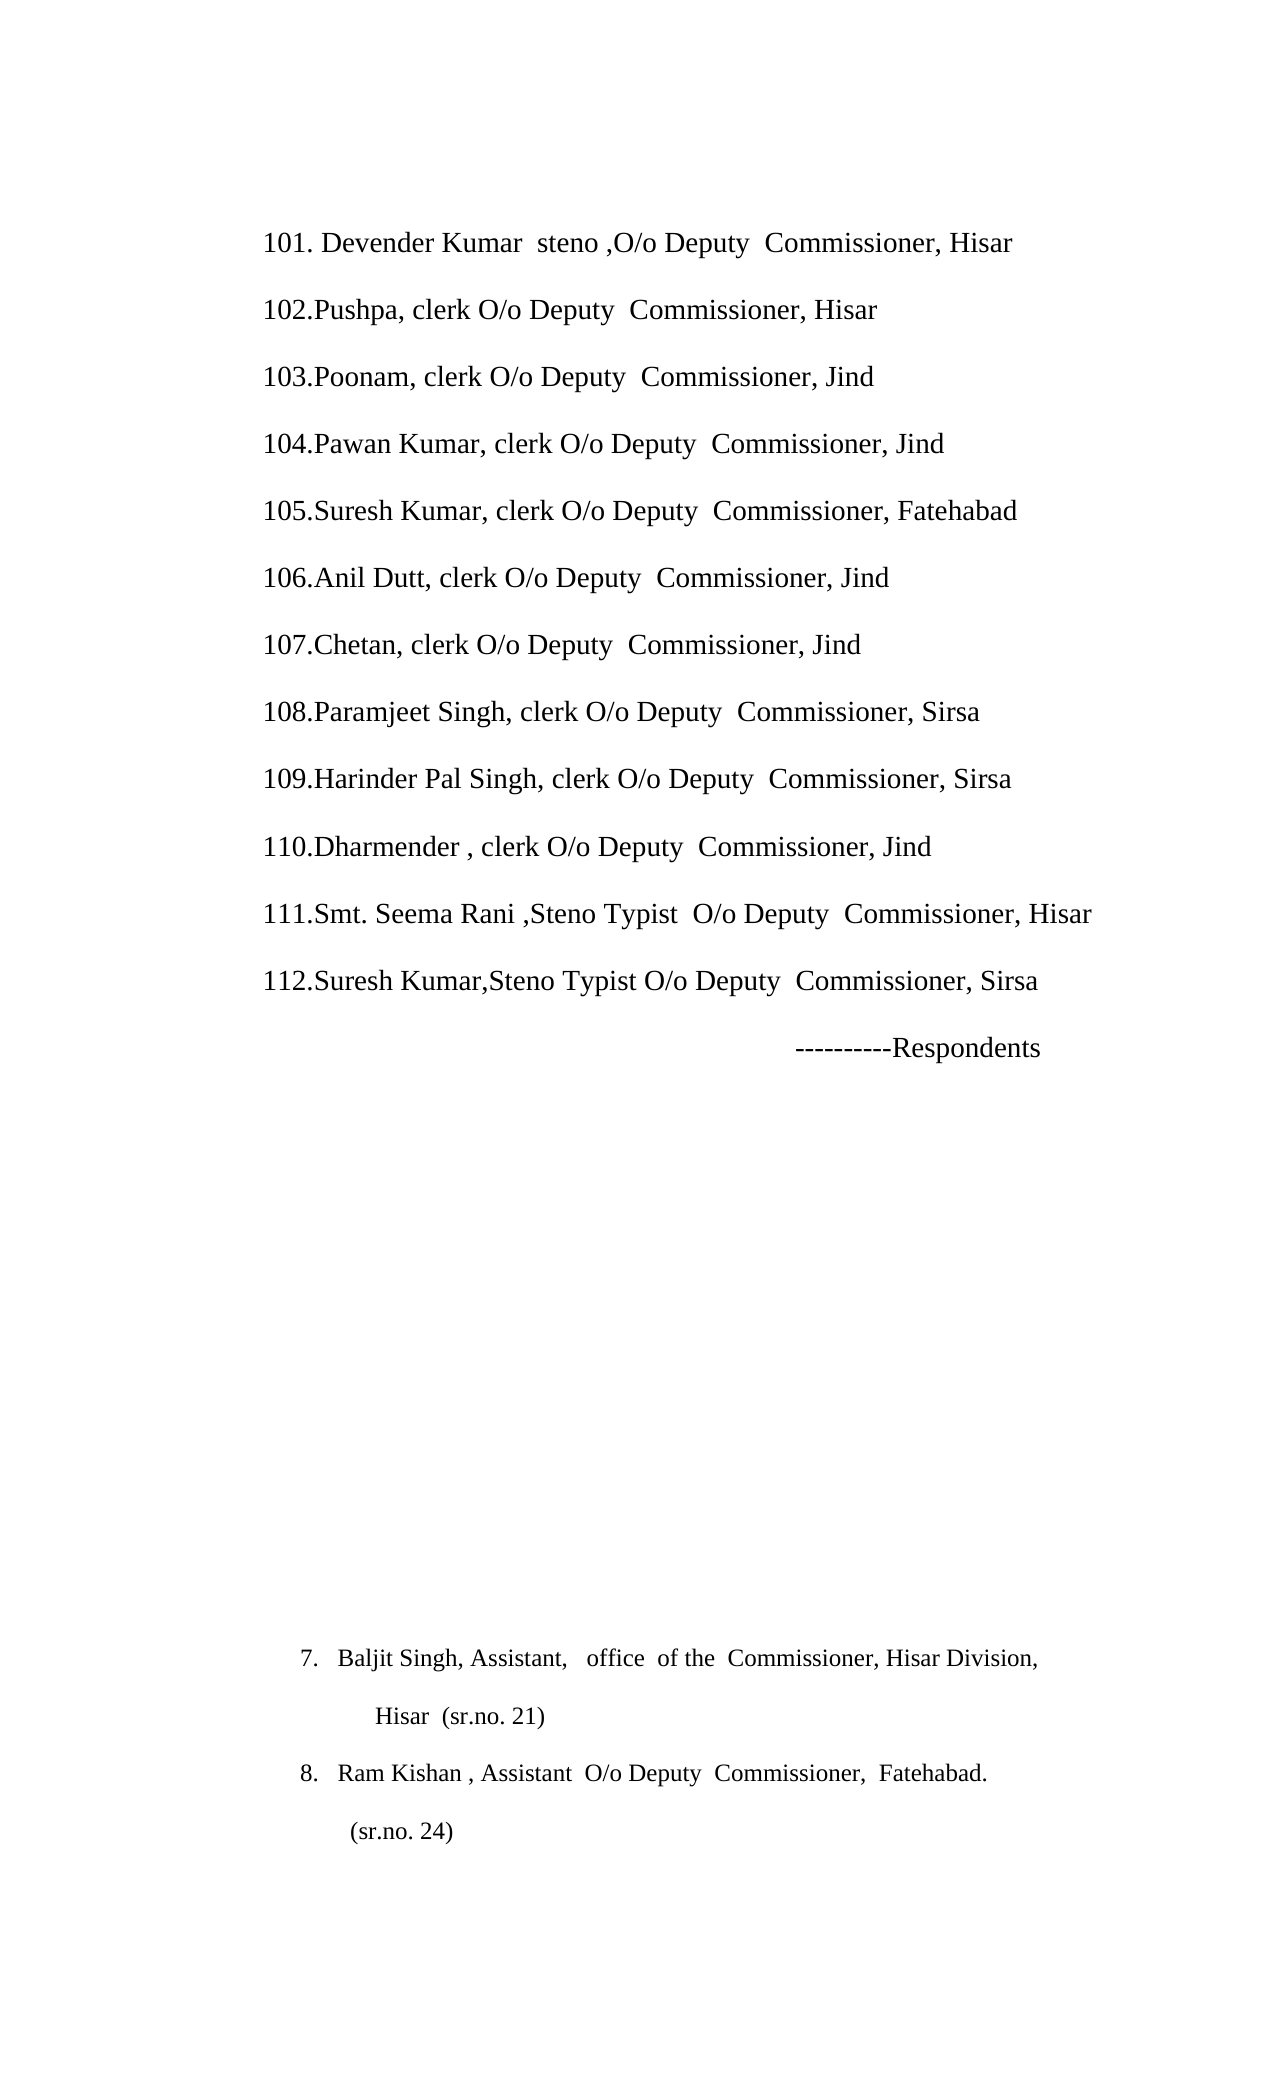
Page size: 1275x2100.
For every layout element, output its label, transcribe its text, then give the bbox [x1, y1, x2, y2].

list 104.Pawan Kumar, clerk O/o Deputy Commissioner, Jind [262, 426, 1125, 460]
list 108.Paramjeet Singh, clerk O/o Deputy Commissioner, Sirsa [262, 694, 1125, 728]
list 101. Devender Kumar steno ,O/o Deputy Commissioner, Hisar [262, 225, 1125, 258]
list 106.Anil Dutt, clerk O/o Deputy Commissioner, Jind [262, 560, 1125, 594]
list 103.Poonam, clerk O/o Deputy Commissioner, Jind [262, 359, 1125, 393]
list 111.Smt. Seema Rani ,Steno Typist O/o Deputy Commissioner, Hisar [262, 896, 1125, 929]
list 105.Suresh Kumar, clerk O/o Deputy Commissioner, Fatehabad [262, 493, 1125, 527]
list Baljit Singh, Assistant, office of the Commissioner, Hisar Division, Hisar (sr.no. 21) [300, 1643, 1125, 1729]
list 112.Suresh Kumar,Steno Typist O/o Deputy Commissioner, Sirsa [262, 963, 1125, 996]
list 102.Pushpa, clerk O/o Deputy Commissioner, Hisar [262, 292, 1125, 326]
list Ram Kishan , Assistant O/o Deputy Commissioner, Fatehabad. [300, 1758, 1125, 1787]
list (sr.no. 24) [337, 1816, 1125, 1844]
list 109.Harinder Pal Singh, clerk O/o Deputy Commissioner, Sirsa [262, 762, 1125, 795]
list ----------Respondents [262, 1030, 1125, 1063]
list 110.Dharmender , clerk O/o Deputy Commissioner, Jind [262, 829, 1125, 862]
list 107.Chetan, clerk O/o Deputy Commissioner, Jind [262, 627, 1125, 661]
